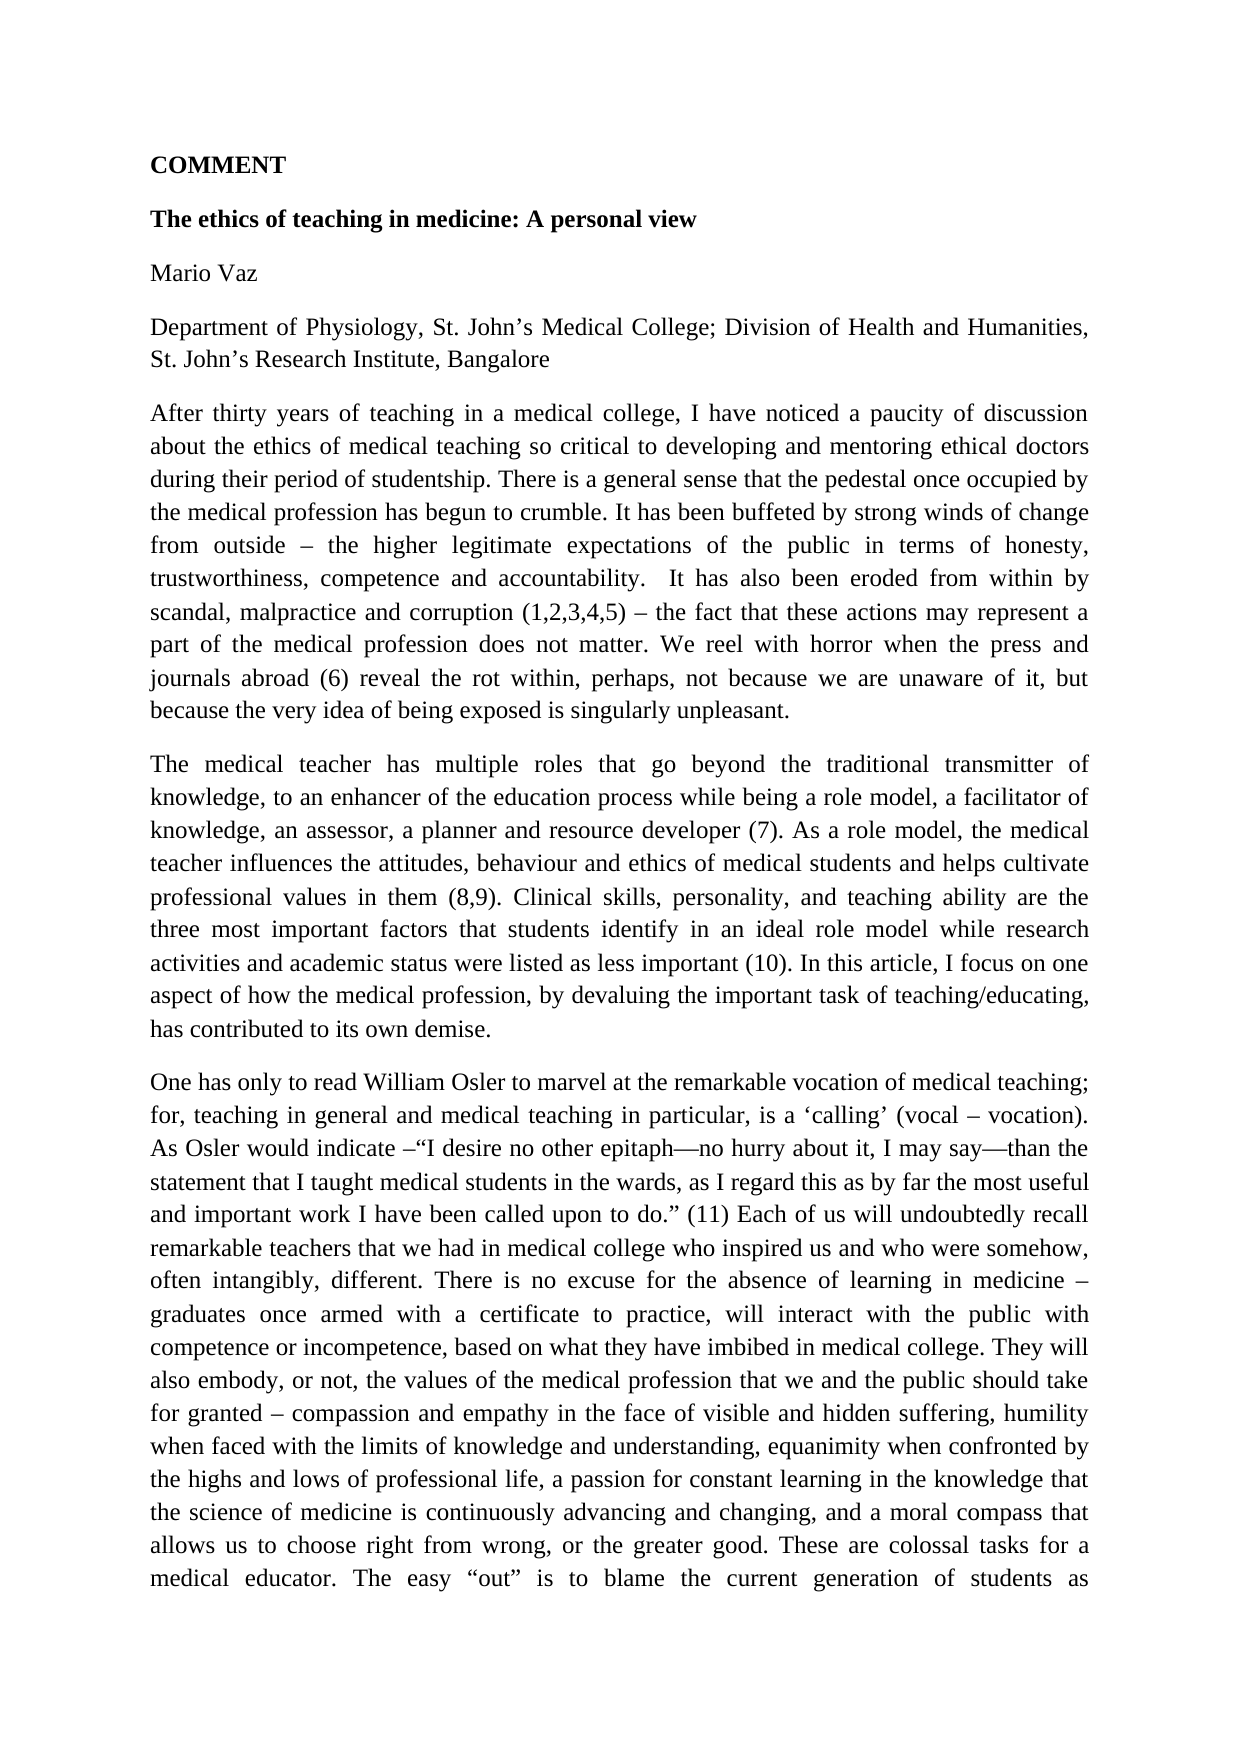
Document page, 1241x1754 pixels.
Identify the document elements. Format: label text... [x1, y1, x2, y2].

text Department of Physiology, St. John’s Medical College; Division of Health and Humanities, St. John’s Research Institute, Bangalore [150, 312, 1090, 373]
text COMMENT [150, 150, 1090, 179]
text Mario Vaz [150, 258, 1090, 286]
text The medical teacher has multiple roles that go beyond the traditional transmitter of knowledge, to an enhancer of the education process while being a role model, a facilitator of knowledge, an assessor, a planner and resource developer (7). As a role model, the medical teacher influences the attitudes, behaviour and ethics of medical students and helps cultivate professional values in them (8,9). Clinical skills, personality, and teaching ability are the three most important factors that students identify in an ideal role model while research activities and academic status were listed as less important (10). In this article, I focus on one aspect of how the medical profession, by devaluing the important task of teaching/educating, has contributed to its own demise. [150, 749, 1090, 1042]
text After thirty years of teaching in a medical college, I have noticed a paucity of discussion about the ethics of medical teaching so critical to developing and mentoring ethical doctors during their period of studentship. There is a general sense that the pedestal once occupied by the medical profession has begun to crumble. It has been buffeted by strong winds of change from outside – the higher legitimate expectations of the public in terms of honesty, trustworthiness, competence and accountability. It has also been eroded from within by scandal, malpractice and corruption (1,2,3,4,5) – the fact that these actions may represent a part of the medical profession does not matter. We reel with horror when the press and journals abroad (6) reveal the rot within, perhaps, not because we are unaware of it, but because the very idea of being exposed is singularly unpleasant. [150, 398, 1090, 724]
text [150, 1067, 1090, 1592]
text The ethics of teaching in medicine: A personal view [150, 204, 1090, 233]
